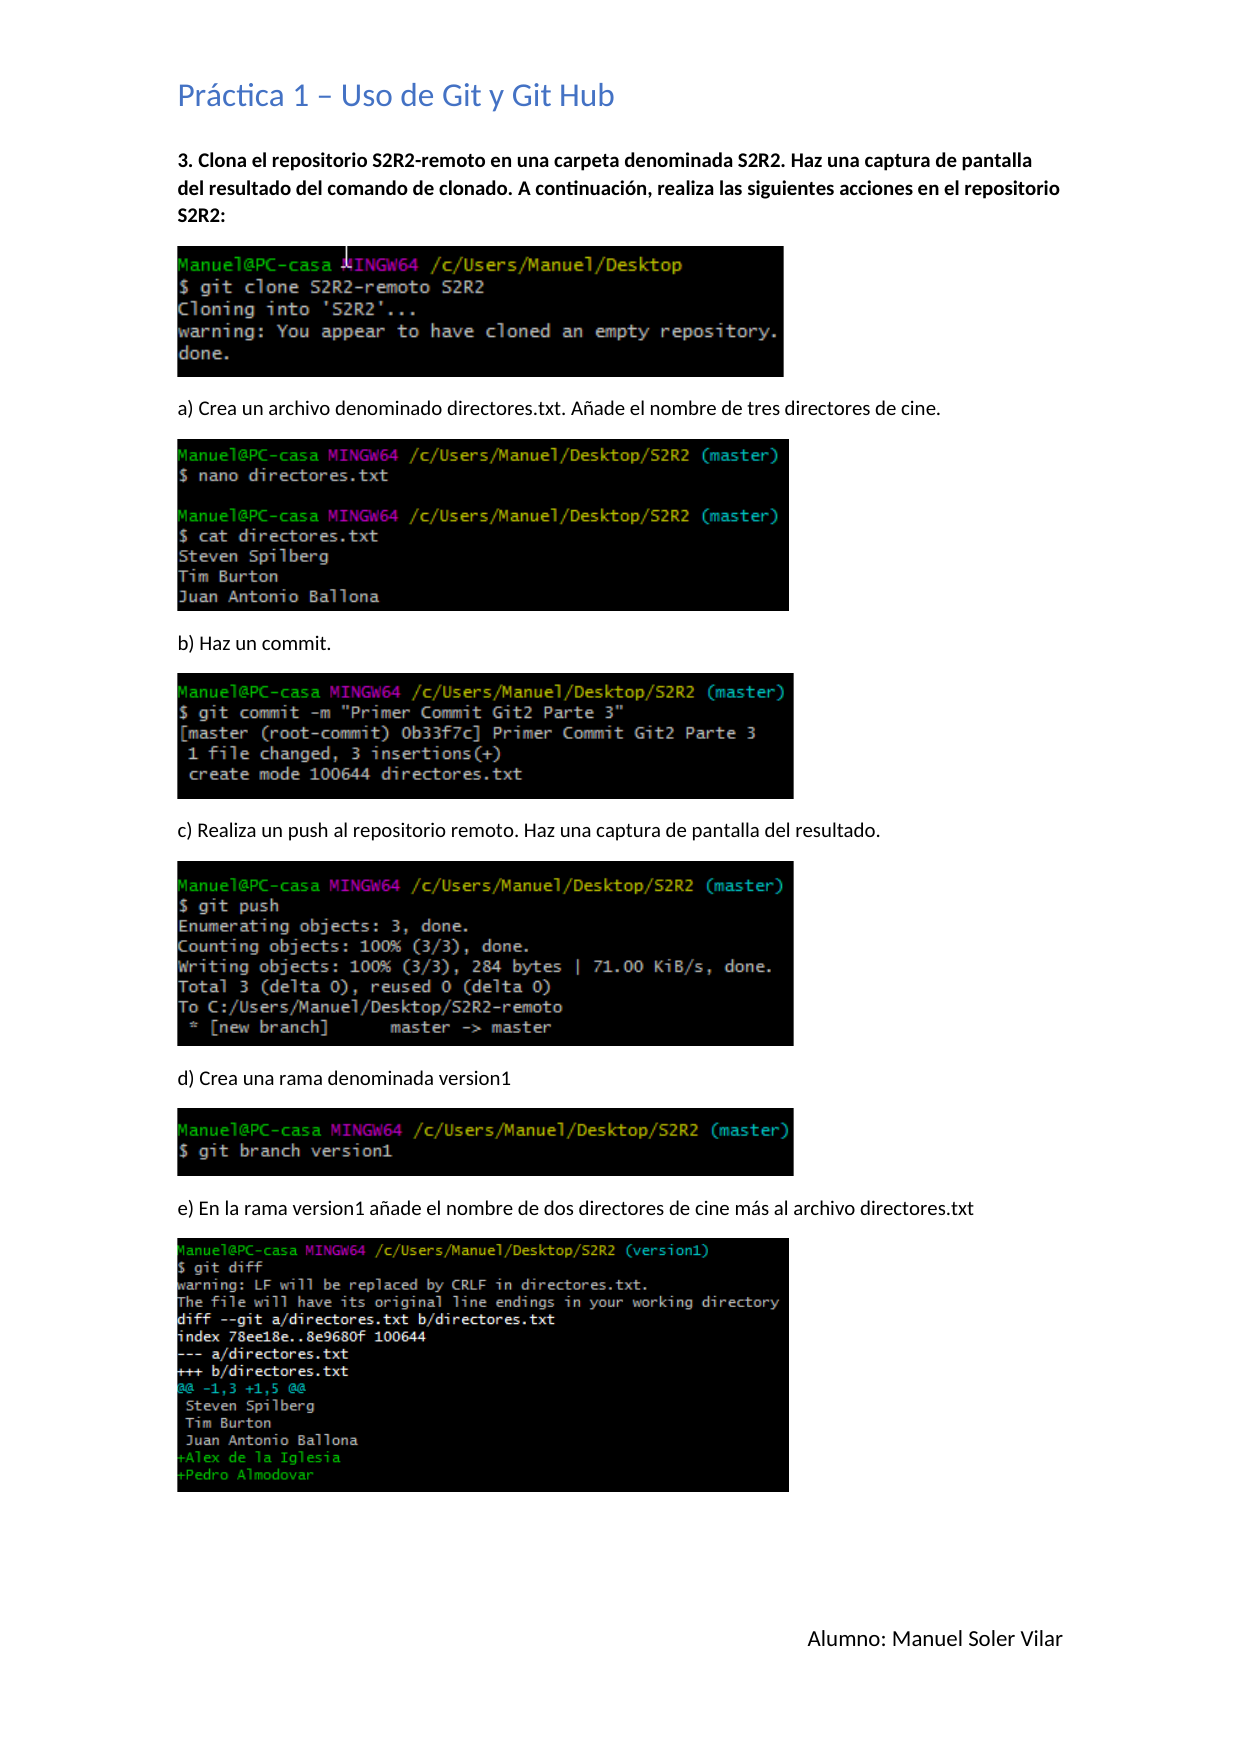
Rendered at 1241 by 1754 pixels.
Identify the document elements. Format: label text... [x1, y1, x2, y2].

text d) Crea una rama denominada version1 [177, 1065, 1063, 1090]
picture [177, 1238, 789, 1492]
picture [177, 246, 784, 377]
picture [177, 1108, 794, 1176]
text b) Haz un commit. [177, 630, 1063, 655]
text a) Crea un archivo denominado directores.txt. Añade el nombre de tres directores de cine. [177, 395, 1063, 420]
text c) Realiza un push al repositorio remoto. Haz una captura de pantalla del resultado. [177, 817, 1063, 843]
text 3. Clona el repositorio S2R2-remoto en una carpeta denominada S2R2. Haz una captura de pantalla del resultado del comando de clonado. A continuación, realiza las siguientes acciones en el repositorio S2R2: [177, 148, 1063, 228]
picture [177, 439, 789, 611]
text e) En la rama version1 añade el nombre de dos directores de cine más al archivo directores.txt [177, 1195, 1063, 1220]
picture [177, 861, 794, 1046]
picture [177, 673, 794, 799]
